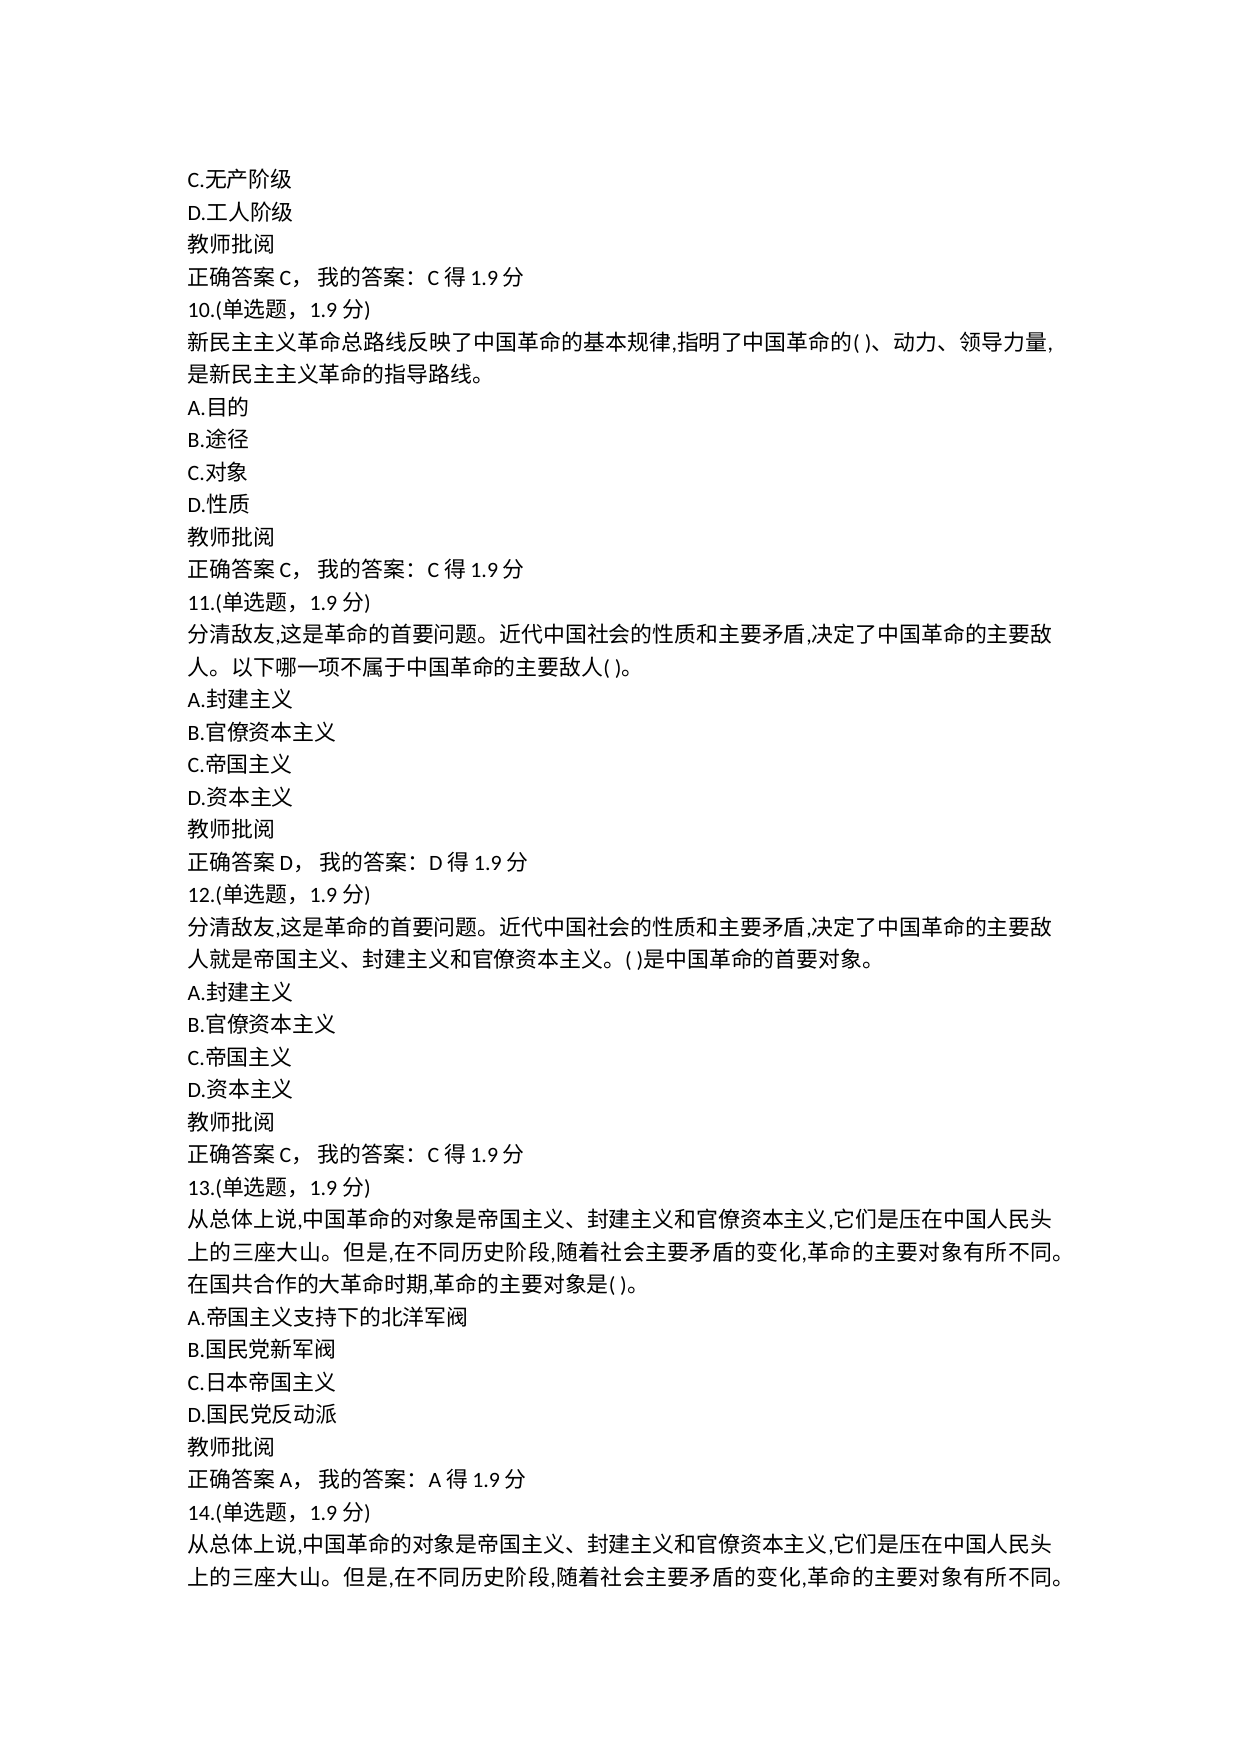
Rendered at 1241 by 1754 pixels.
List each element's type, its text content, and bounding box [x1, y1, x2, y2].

list C.日本帝国主义 [187, 1364, 1053, 1397]
list 正确答案A， 我的答案：A 得1.9分 [187, 1462, 1053, 1494]
list 10.(单选题，1.9 分) [187, 292, 1053, 324]
list B.国民党新军阀 [187, 1332, 1053, 1364]
list 教师批阅 [187, 1104, 1053, 1137]
list 教师批阅 [187, 227, 1053, 259]
list 13.(单选题，1.9 分) [187, 1169, 1053, 1202]
list 分清敌友,这是革命的首要问题。近代中国社会的性质和主要矛盾,决定了中国革命的主要敌人就是帝国主义、封建主义和官僚资本主义。( )是中国革命的首要对象。 [187, 909, 1053, 974]
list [187, 1527, 1053, 1592]
list D.资本主义 [187, 1072, 1053, 1104]
list 14.(单选题，1.9 分) [187, 1494, 1053, 1527]
list A.帝国主义支持下的北洋军阀 [187, 1299, 1053, 1332]
list A.封建主义 [187, 682, 1053, 714]
list C.无产阶级 [187, 162, 1053, 194]
list 12.(单选题，1.9 分) [187, 877, 1053, 909]
list 11.(单选题，1.9 分) [187, 584, 1053, 617]
list D.国民党反动派 [187, 1397, 1053, 1429]
list 新民主主义革命总路线反映了中国革命的基本规律,指明了中国革命的( )、动力、领导力量,是新民主主义革命的指导路线。 [187, 324, 1053, 389]
list 正确答案C， 我的答案：C 得1.9分 [187, 1137, 1053, 1169]
list B.官僚资本主义 [187, 1007, 1053, 1039]
list B.官僚资本主义 [187, 714, 1053, 747]
list D.工人阶级 [187, 194, 1053, 227]
list D.性质 [187, 487, 1053, 519]
list 正确答案C， 我的答案：C 得1.9分 [187, 552, 1053, 584]
list A.封建主义 [187, 974, 1053, 1007]
list 正确答案D， 我的答案：D 得1.9分 [187, 844, 1053, 877]
list 教师批阅 [187, 1429, 1053, 1462]
list 教师批阅 [187, 519, 1053, 552]
list C.对象 [187, 454, 1053, 487]
list 正确答案C， 我的答案：C 得1.9分 [187, 259, 1053, 292]
list 教师批阅 [187, 812, 1053, 844]
list C.帝国主义 [187, 747, 1053, 779]
list D.资本主义 [187, 779, 1053, 812]
list 分清敌友,这是革命的首要问题。近代中国社会的性质和主要矛盾,决定了中国革命的主要敌人。以下哪一项不属于中国革命的主要敌人( )。 [187, 617, 1053, 682]
list B.途径 [187, 422, 1053, 454]
list A.目的 [187, 389, 1053, 422]
list C.帝国主义 [187, 1039, 1053, 1072]
list 从总体上说,中国革命的对象是帝国主义、封建主义和官僚资本主义,它们是压在中国人民头上的三座大山。但是,在不同历史阶段,随着社会主要矛盾的变化,革命的主要对象有所不同。在国共合作的大革命时期,革命的主要对象是( )。 [187, 1202, 1053, 1299]
